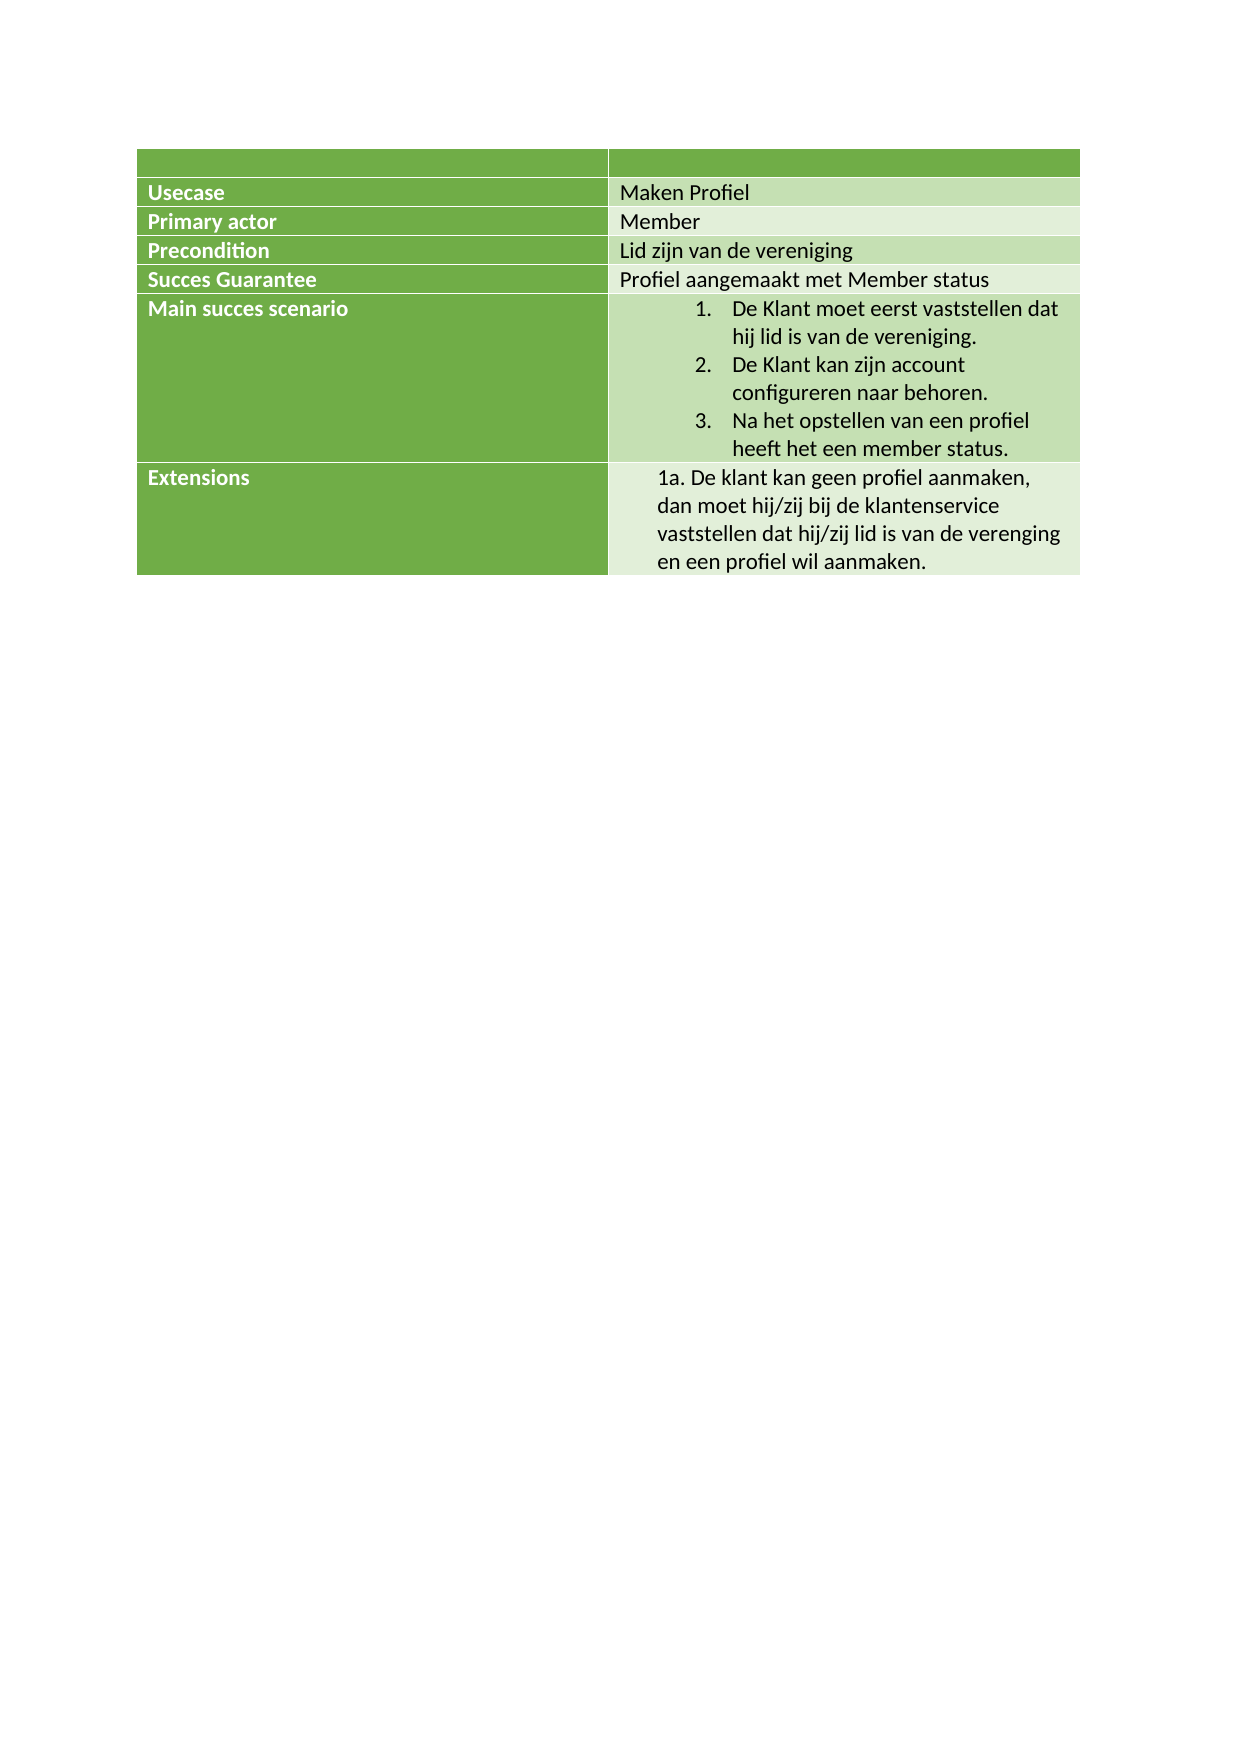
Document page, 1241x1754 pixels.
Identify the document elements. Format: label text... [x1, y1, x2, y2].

table_cell Maken Profiel [609, 178, 1080, 206]
table_cell Usecase [137, 178, 608, 206]
table_cell De Klant moet eerst vaststellen dat hij lid is van de vereniging. De Klant kan zijn account configureren naar behoren. Na het opstellen van een profiel heeft het een member status. [609, 294, 1080, 462]
table_header [609, 149, 1080, 177]
table_cell Main succes scenario [137, 294, 608, 462]
table_cell Precondition [137, 236, 608, 264]
table_cell Primary actor [137, 207, 608, 235]
table_cell Lid zijn van de vereniging [609, 236, 1080, 264]
table_cell Profiel aangemaakt met Member status [609, 265, 1080, 293]
table_cell Extensions [137, 463, 608, 575]
table_cell Succes Guarantee [137, 265, 608, 293]
table_header [137, 149, 608, 177]
table_cell Member [609, 207, 1080, 235]
